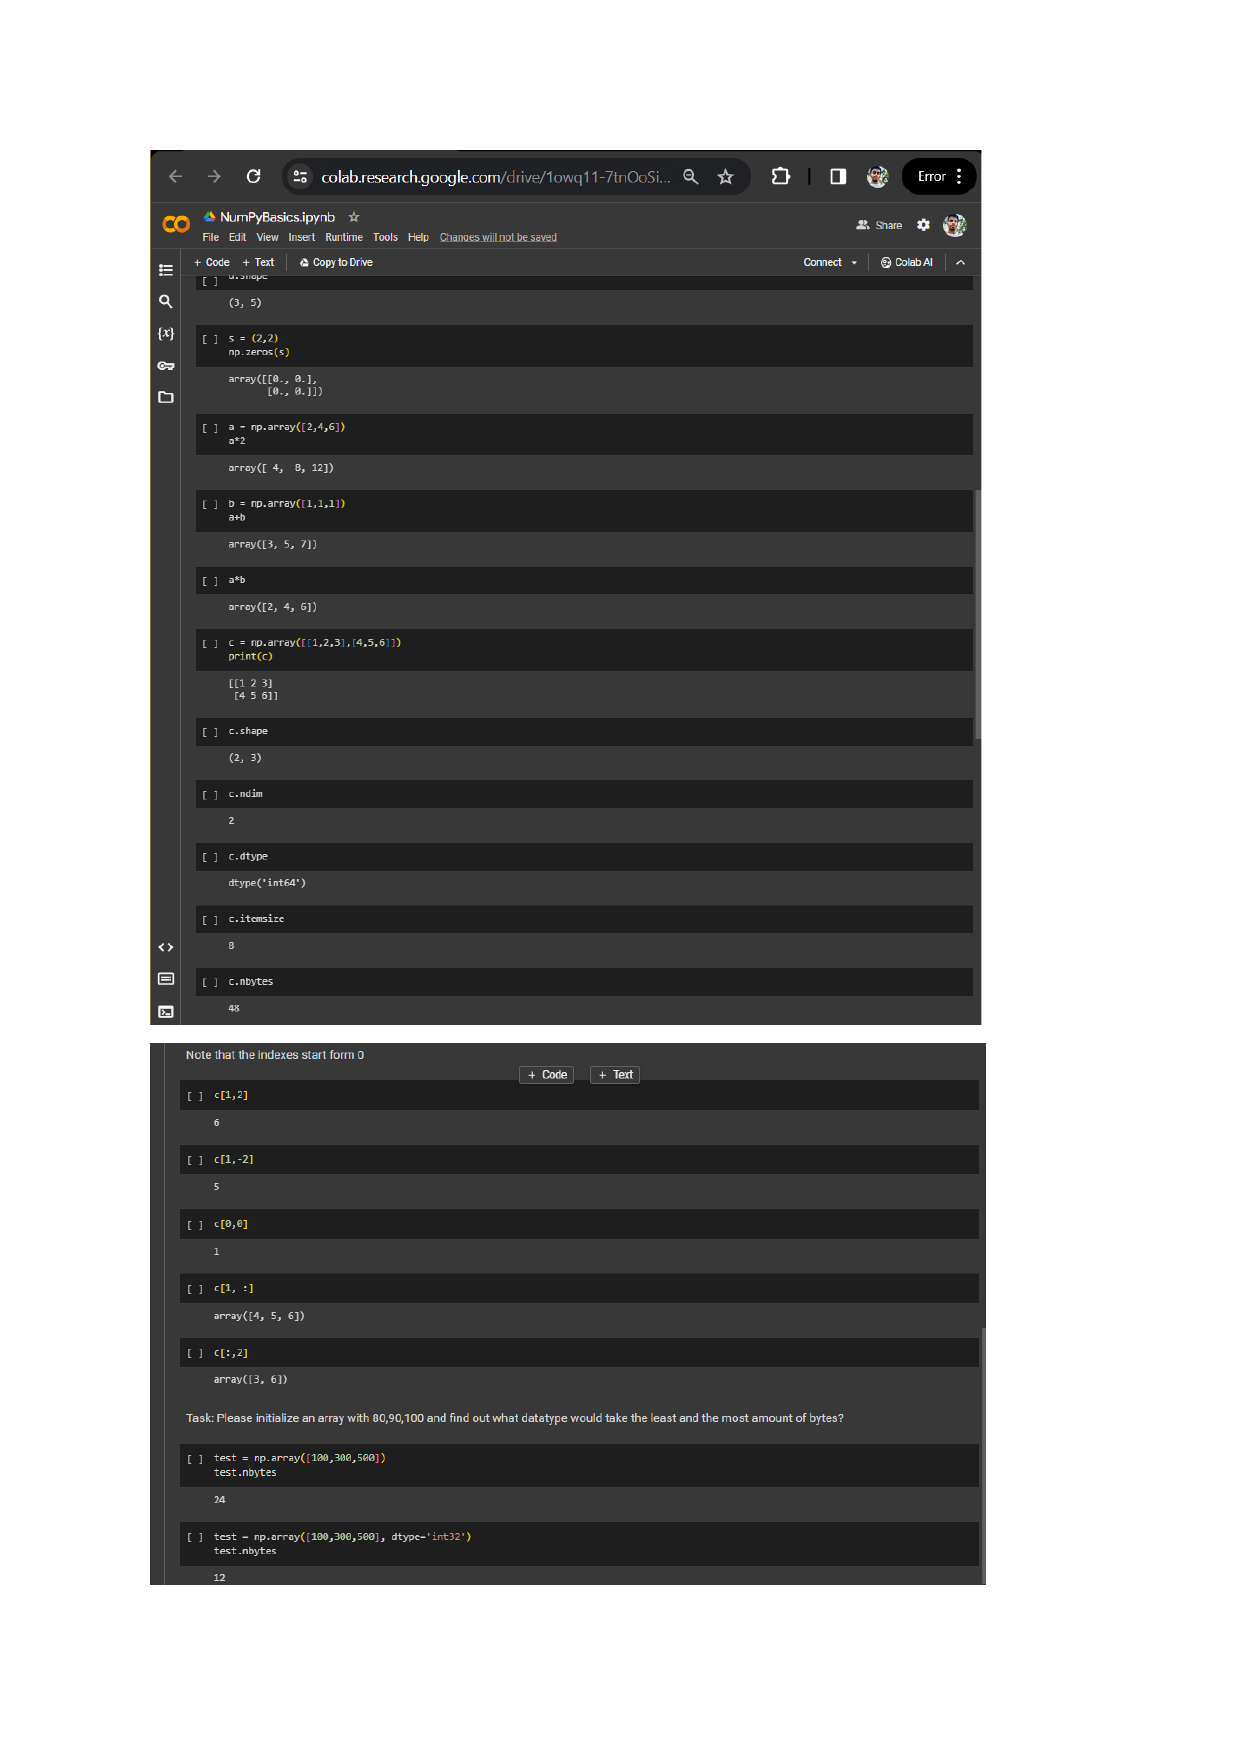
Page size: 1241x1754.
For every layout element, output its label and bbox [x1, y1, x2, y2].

picture [150, 1043, 986, 1585]
picture [150, 150, 982, 1025]
